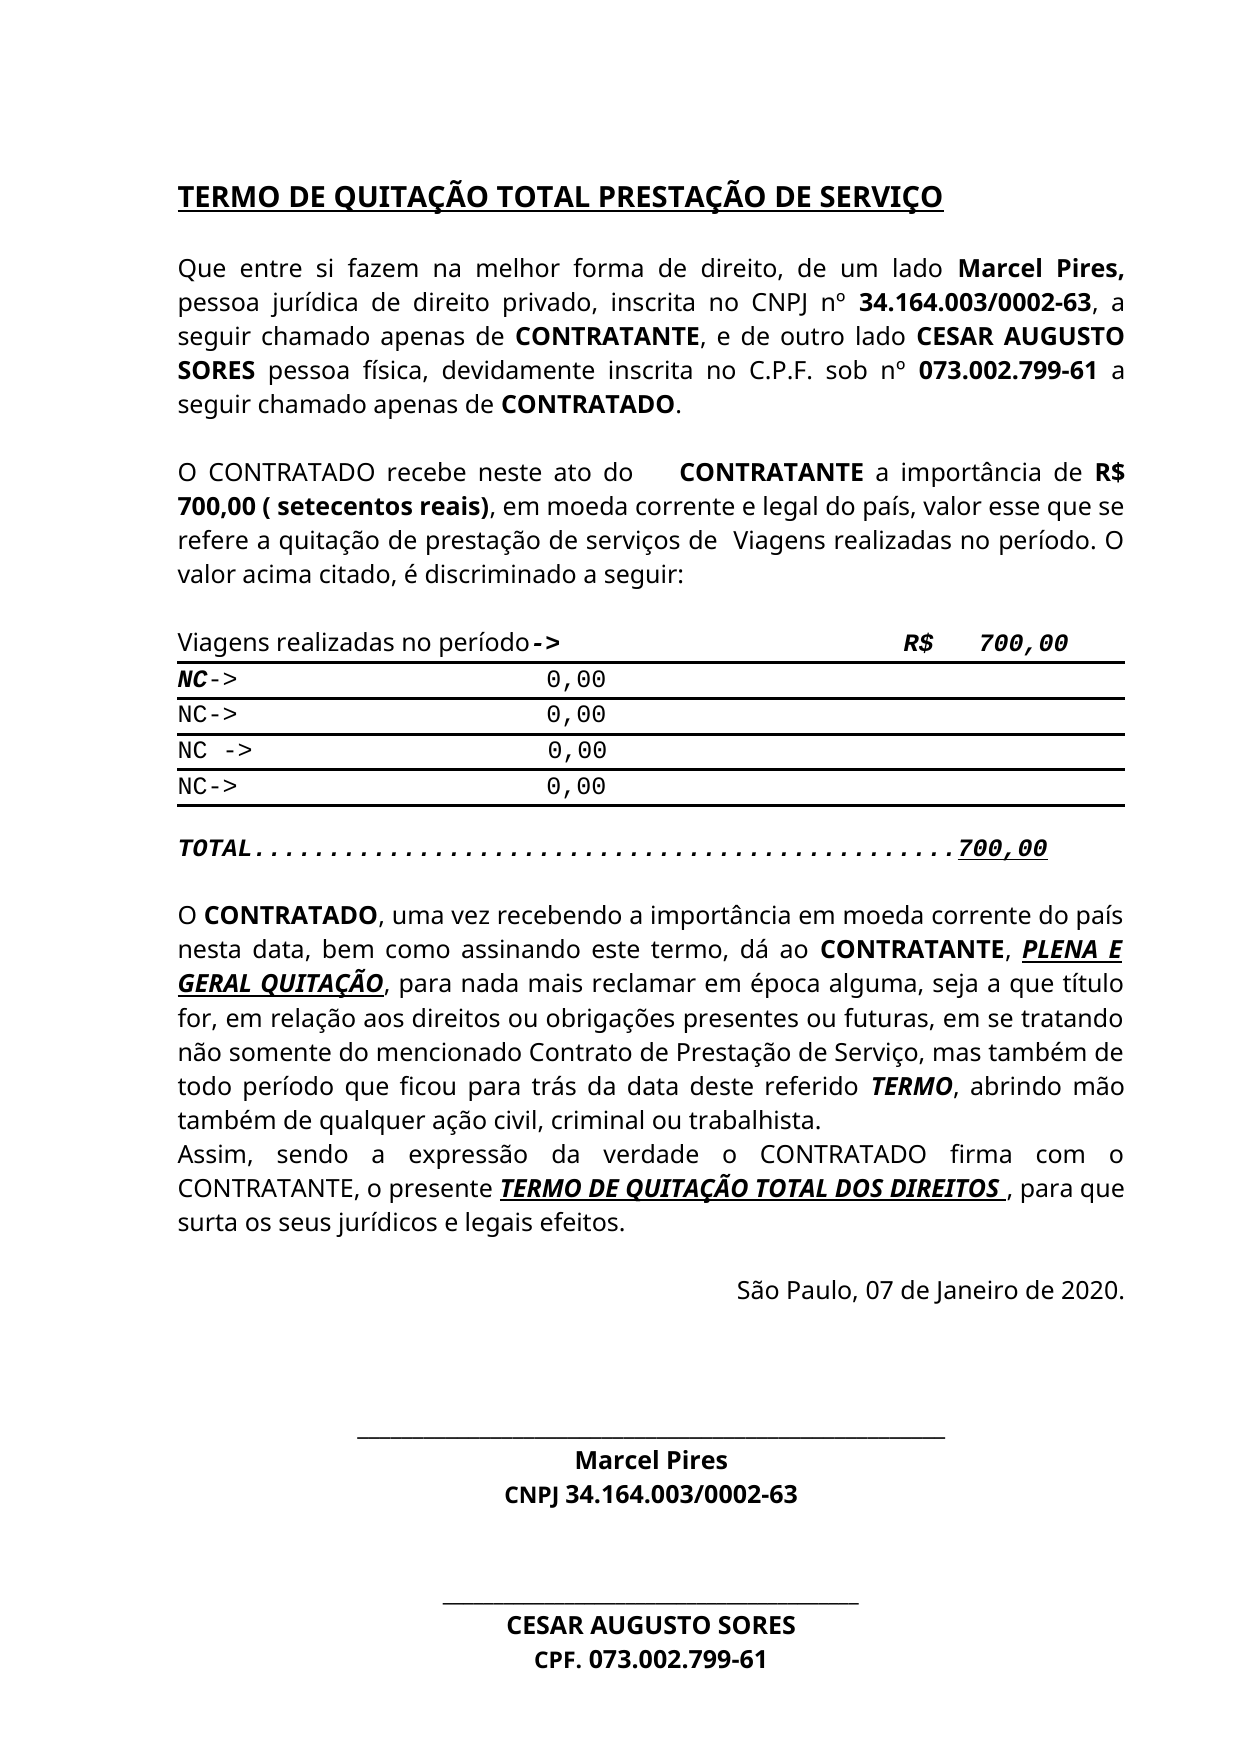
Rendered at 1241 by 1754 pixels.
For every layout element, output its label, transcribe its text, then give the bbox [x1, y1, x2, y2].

text Assim, sendo a expressão da verdade o CONTRATADO firma com o CONTRATANTE, o presente TERMO DE QUITAÇÃO TOTAL DOS DIREITOS , para que surta os seus jurídicos e legais efeitos. [177, 1136, 1125, 1239]
text CPF. 073.002.799-61 [177, 1642, 1125, 1676]
text O CONTRATADO recebe neste ato do CONTRATANTE a importância de R$ 700,00 ( setecentos reais), em moeda corrente e legal do país, valor esse que se refere a quitação de prestação de serviços de Viagens realizadas no período. O valor acima citado, é discriminado a seguir: [177, 454, 1125, 591]
text NC-> 0,00 [177, 700, 1125, 732]
text CESAR AUGUSTO SORES [177, 1608, 1125, 1642]
text TOTAL...............................................700,00 [177, 836, 1125, 864]
text TERMO DE QUITAÇÃO TOTAL PRESTAÇÃO DE SERVIÇO [177, 176, 1125, 216]
text _________________________________________ [177, 1576, 1125, 1608]
text Viagens realizadas no período-> R$ 700,00 [177, 625, 1125, 661]
text _____________________________________________________ [177, 1409, 1125, 1443]
text São Paulo, 07 de Janeiro de 2020. [177, 1273, 1125, 1307]
text Que entre si fazem na melhor forma de direito, de um lado Marcel Pires, pessoa jurídica de direito privado, inscrita no CNPJ nº 34.164.003/0002-63, a seguir chamado apenas de CONTRATANTE, e de outro lado CESAR AUGUSTO SORES pessoa física, devidamente inscrita no C.P.F. sob nº 073.002.799-61 a seguir chamado apenas de CONTRATADO. [177, 250, 1125, 421]
text NC-> 0,00 [177, 664, 1125, 697]
text CNPJ 34.164.003/0002-63 [177, 1477, 1125, 1511]
text O CONTRATADO, uma vez recebendo a importância em moeda corrente do país nesta data, bem como assinando este termo, dá ao CONTRATANTE, PLENA E GERAL QUITAÇÃO, para nada mais reclamar em época alguma, seja a que título for, em relação aos direitos ou obrigações presentes ou futuras, em se tratando não somente do mencionado Contrato de Prestação de Serviço, mas também de todo período que ficou para trás da data deste referido TERMO, abrindo mão também de qualquer ação civil, criminal ou trabalhista. [177, 898, 1125, 1136]
text NC-> 0,00 [177, 771, 1125, 804]
text Marcel Pires [177, 1443, 1125, 1477]
text NC -> 0,00 [177, 736, 1125, 768]
